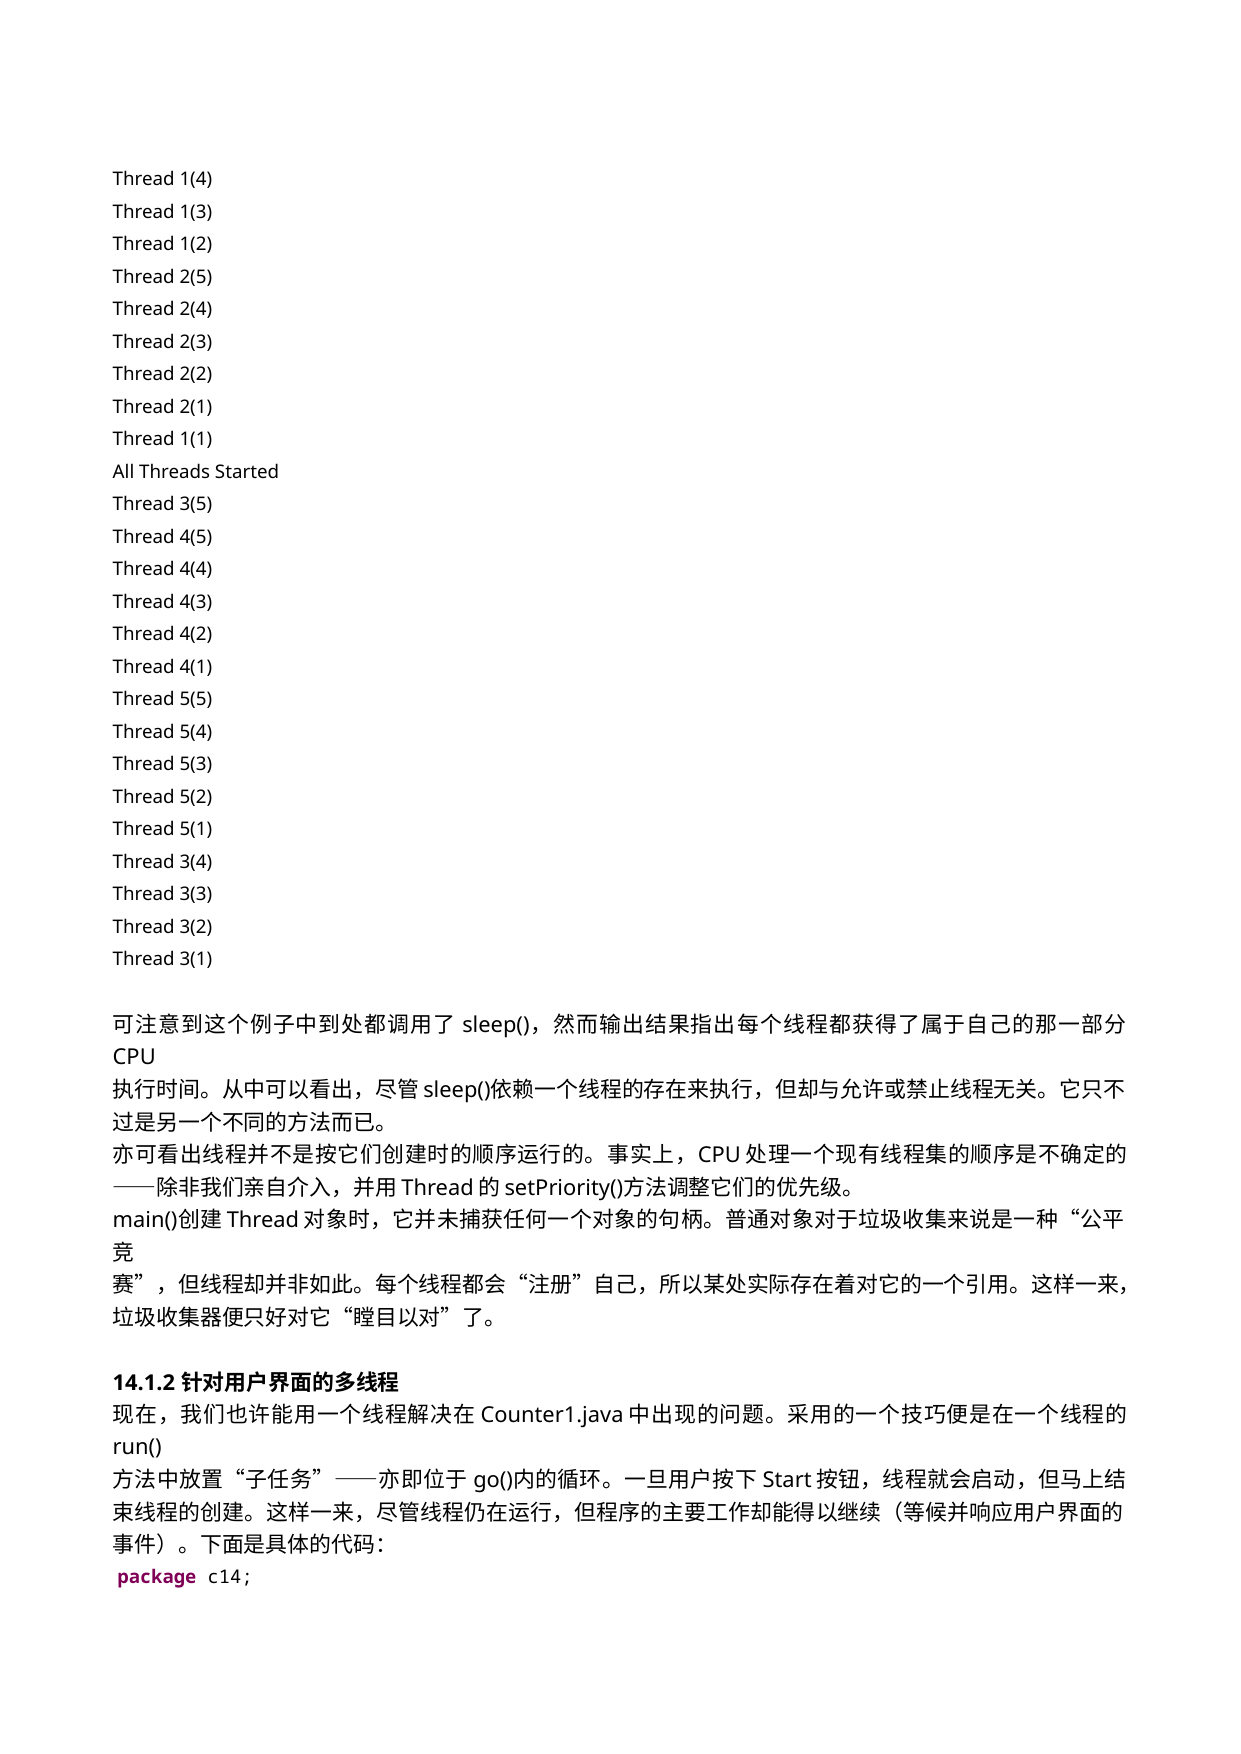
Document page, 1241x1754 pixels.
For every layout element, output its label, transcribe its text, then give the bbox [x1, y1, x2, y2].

text 亦可看出线程并不是按它们创建时的顺序运行的。事实上，CPU处理一个现有线程集的顺序是不确定的——除非我们亲自介入，并用Thread的setPriority()方法调整它们的优先级。 [112, 1137, 1128, 1202]
text package c14; [112, 1559, 1128, 1592]
text Thread 1(1) [112, 422, 1128, 454]
text Thread 1(3) [112, 194, 1128, 227]
text Thread 4(1) [112, 649, 1128, 682]
text Thread 3(5) [112, 487, 1128, 519]
text Thread 5(3) [112, 747, 1128, 779]
text All Threads Started [112, 454, 1128, 487]
text 垃圾收集器便只好对它“瞠目以对”了。 [112, 1299, 1128, 1332]
text 执行时间。从中可以看出，尽管sleep()依赖一个线程的存在来执行，但却与允许或禁止线程无关。它只不 [112, 1072, 1128, 1104]
text Thread 2(1) [112, 389, 1128, 422]
text Thread 1(2) [112, 227, 1128, 259]
text 赛”，但线程却并非如此。每个线程都会“注册”自己，所以某处实际存在着对它的一个引用。这样一来， [112, 1267, 1128, 1299]
text Thread 3(2) [112, 909, 1128, 942]
text Thread 2(3) [112, 324, 1128, 357]
text Thread 4(5) [112, 519, 1128, 552]
text Thread 3(1) [112, 942, 1128, 974]
text Thread 4(4) [112, 552, 1128, 584]
text Thread 5(5) [112, 682, 1128, 714]
text Thread 4(3) [112, 584, 1128, 617]
text Thread 3(3) [112, 877, 1128, 909]
text Thread 1(4) [112, 162, 1128, 194]
text Thread 2(2) [112, 357, 1128, 389]
text Thread 5(1) [112, 812, 1128, 844]
text Thread 5(4) [112, 714, 1128, 747]
text Thread 2(4) [112, 292, 1128, 324]
text 过是另一个不同的方法而已。 [112, 1104, 1128, 1137]
text main()创建Thread对象时，它并未捕获任何一个对象的句柄。普通对象对于垃圾收集来说是一种“公平竞 [112, 1202, 1128, 1267]
text Thread 4(2) [112, 617, 1128, 649]
text 可注意到这个例子中到处都调用了sleep()，然而输出结果指出每个线程都获得了属于自己的那一部分CPU [112, 1007, 1128, 1072]
text Thread 3(4) [112, 844, 1128, 877]
text Thread 5(2) [112, 779, 1128, 812]
text 现在，我们也许能用一个线程解决在Counter1.java中出现的问题。采用的一个技巧便是在一个线程的run() [112, 1397, 1128, 1462]
text 14.1.2 针对用户界面的多线程 [112, 1364, 1128, 1397]
text 方法中放置“子任务”——亦即位于go()内的循环。一旦用户按下Start按钮，线程就会启动，但马上结束线程的创建。这样一来，尽管线程仍在运行，但程序的主要工作却能得以继续（等候并响应用户界面的事件）。下面是具体的代码： [112, 1462, 1128, 1559]
text Thread 2(5) [112, 259, 1128, 292]
